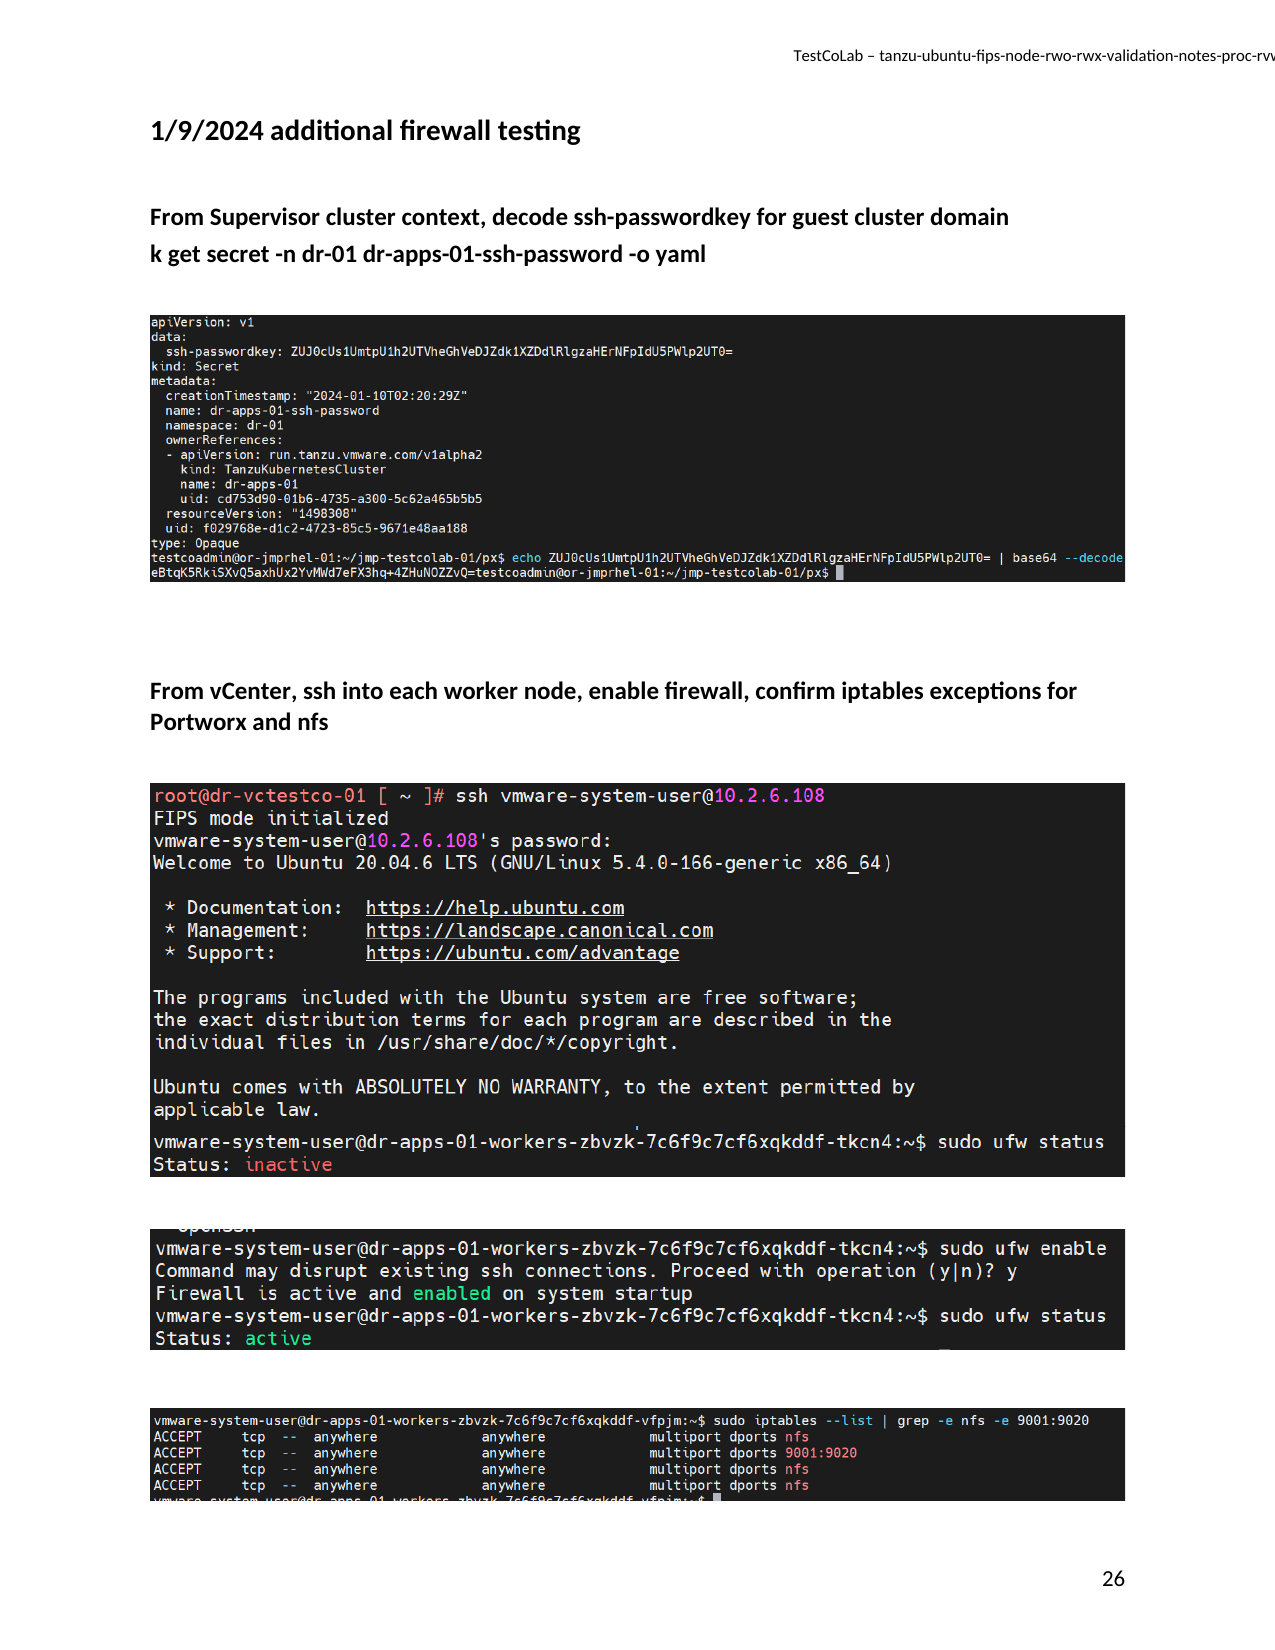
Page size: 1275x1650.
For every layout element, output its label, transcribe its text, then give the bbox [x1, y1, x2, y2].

subtitle From Supervisor cluster context, decode ssh-passwordkey for guest cluster domain [150, 201, 1125, 232]
subtitle 1/9/2024 additional firewall testing [150, 112, 1125, 148]
picture [150, 783, 1125, 1177]
picture [150, 1229, 1125, 1350]
picture [150, 315, 1125, 582]
subtitle k get secret -n dr-01 dr-apps-01-ssh-password -o yaml [150, 238, 1125, 268]
subtitle From vCenter, ssh into each worker node, enable firewall, confirm iptables exceptions for Portworx and nfs [150, 676, 1125, 737]
picture [150, 1408, 1125, 1501]
